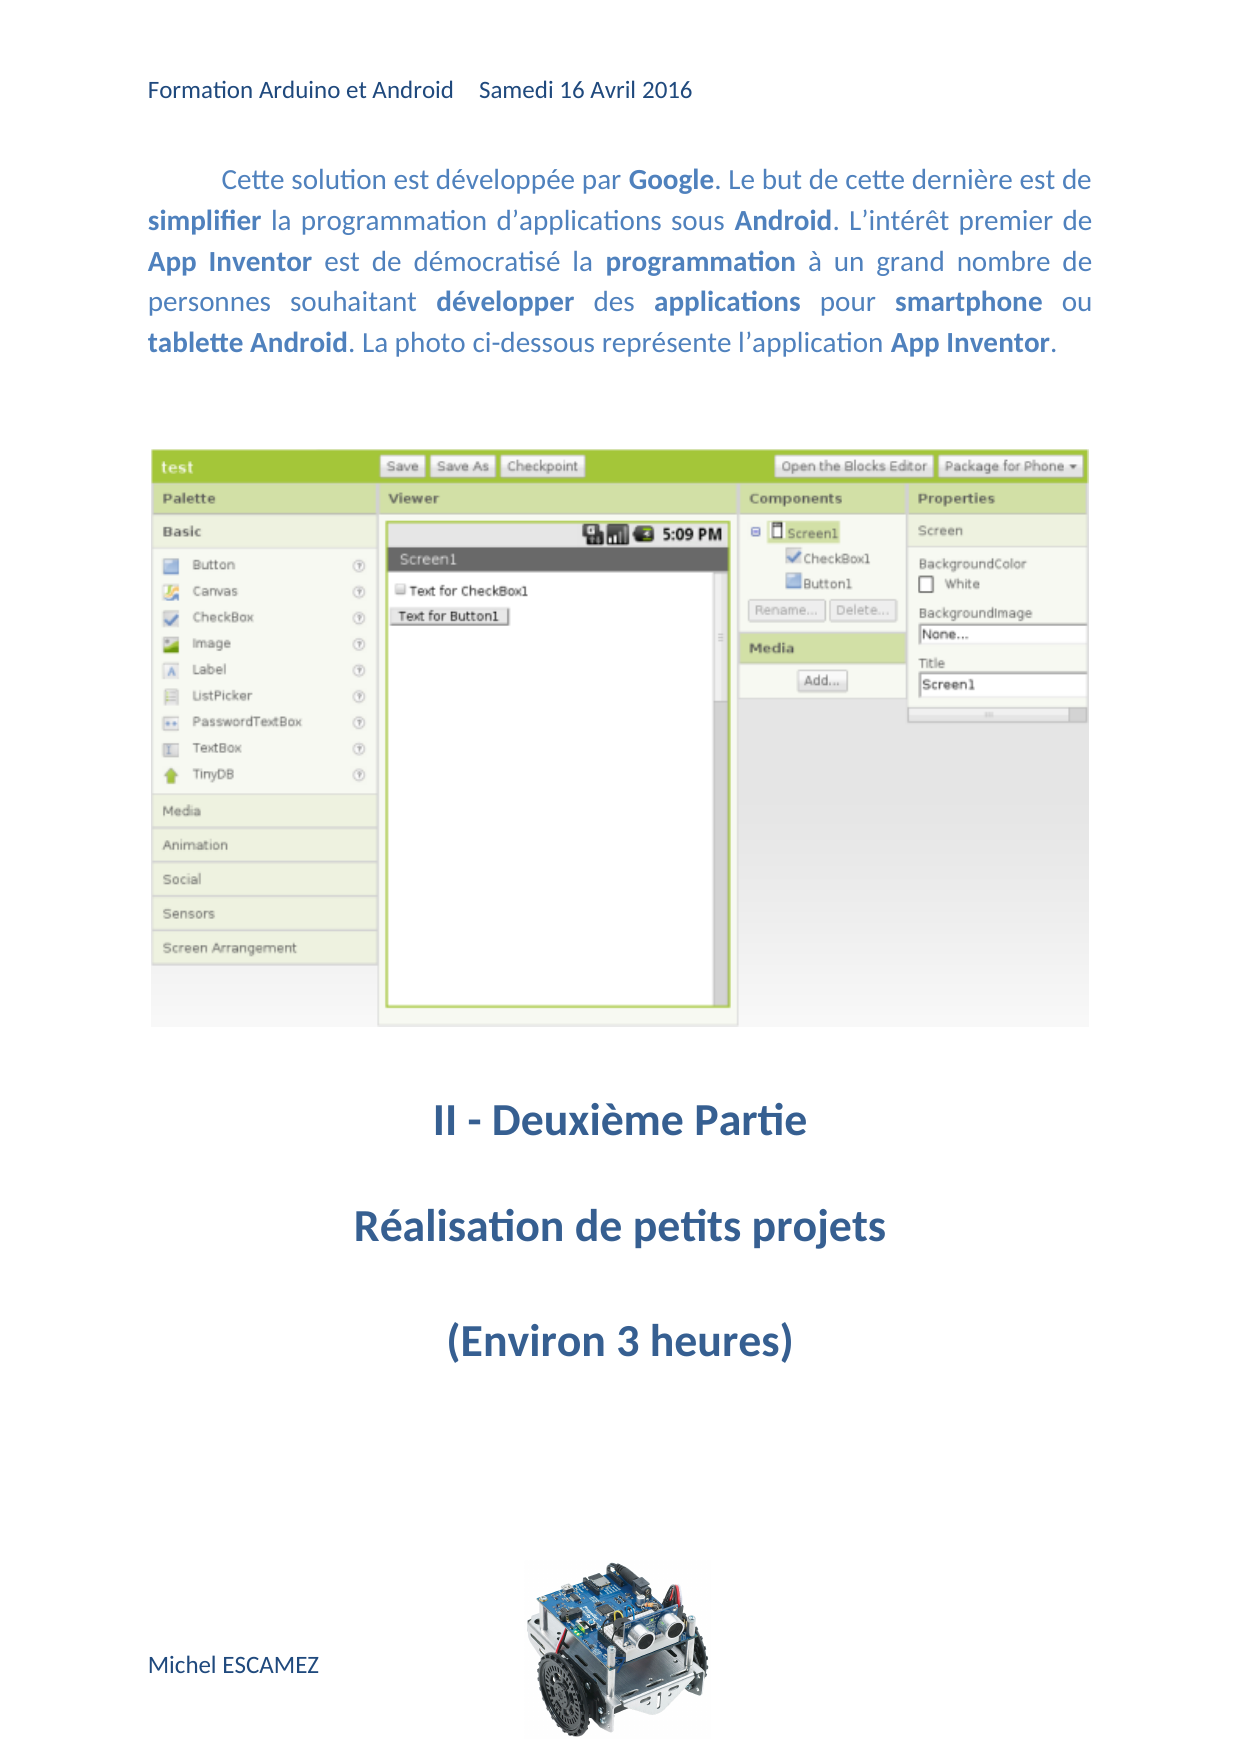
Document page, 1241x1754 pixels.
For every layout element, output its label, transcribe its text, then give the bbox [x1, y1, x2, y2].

picture [151, 449, 1089, 1027]
text Cette solution est développée par Google. Le but de cette dernière est de simplifier la programmation d’applications sous Android. L’intérêt premier de App Inventor est de démocratisé la programmation à un grand nombre de personnes souhaitant développer des applications pour smartphone ou tablette Android. La photo ci-dessous représente l’application App Inventor. [148, 161, 1093, 360]
subtitle Réalisation de petits projets [148, 1197, 1093, 1253]
subtitle (Environ 3 heures) [148, 1312, 1093, 1367]
subtitle II - Deuxième Partie [148, 1091, 1093, 1147]
picture [524, 1560, 711, 1739]
